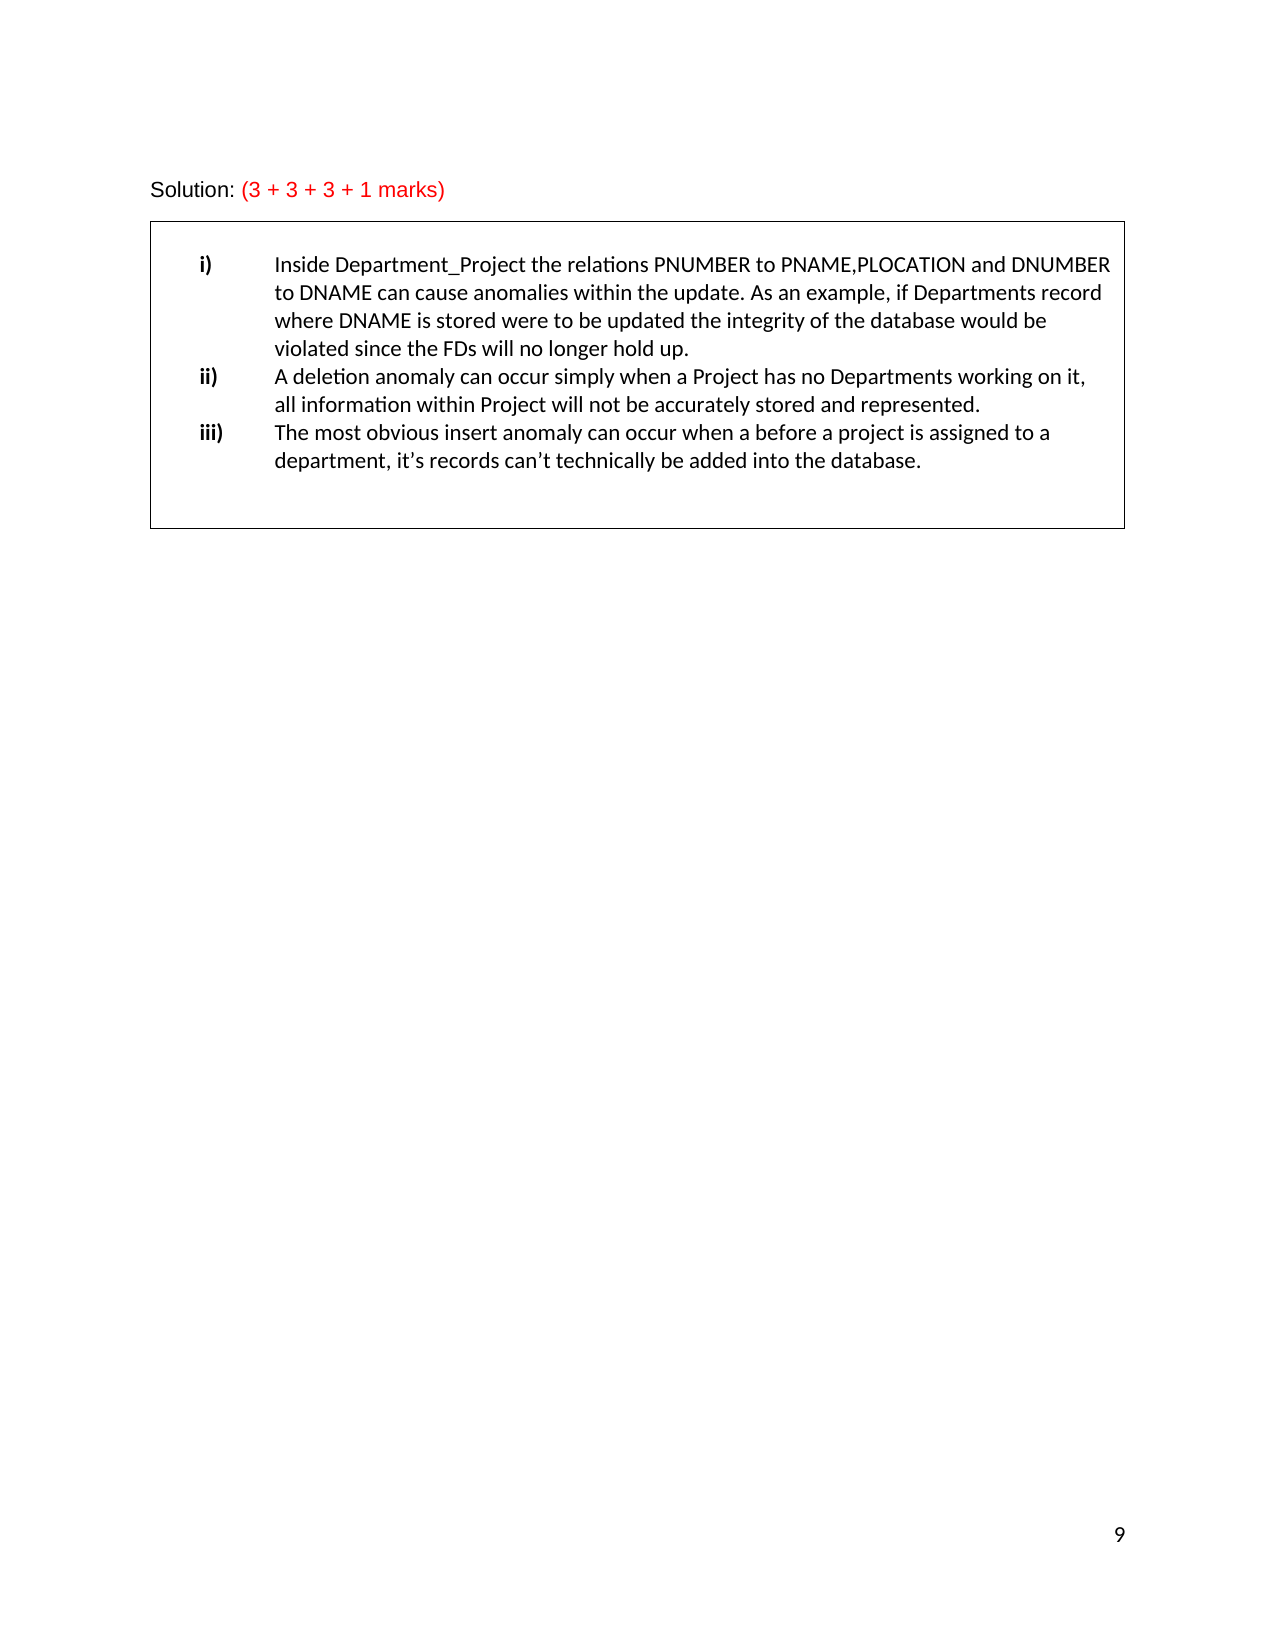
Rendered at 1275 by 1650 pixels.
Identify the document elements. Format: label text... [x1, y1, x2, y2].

table_header Inside Department_Project the relations PNUMBER to PNAME,PLOCATION and DNUMBER to DNAME can cause anomalies within the update. As an example, if Departments record where DNAME is stored were to be updated the integrity of the database would be violated since the FDs will no longer hold up. A deletion anomaly can occur simply when a Project has no Departments working on it, all information within Project will not be accurately stored and represented. The most obvious insert anomaly can occur when a before a project is assigned to a department, it’s records can’t technically be added into the database. [151, 222, 1124, 527]
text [150, 150, 1125, 202]
